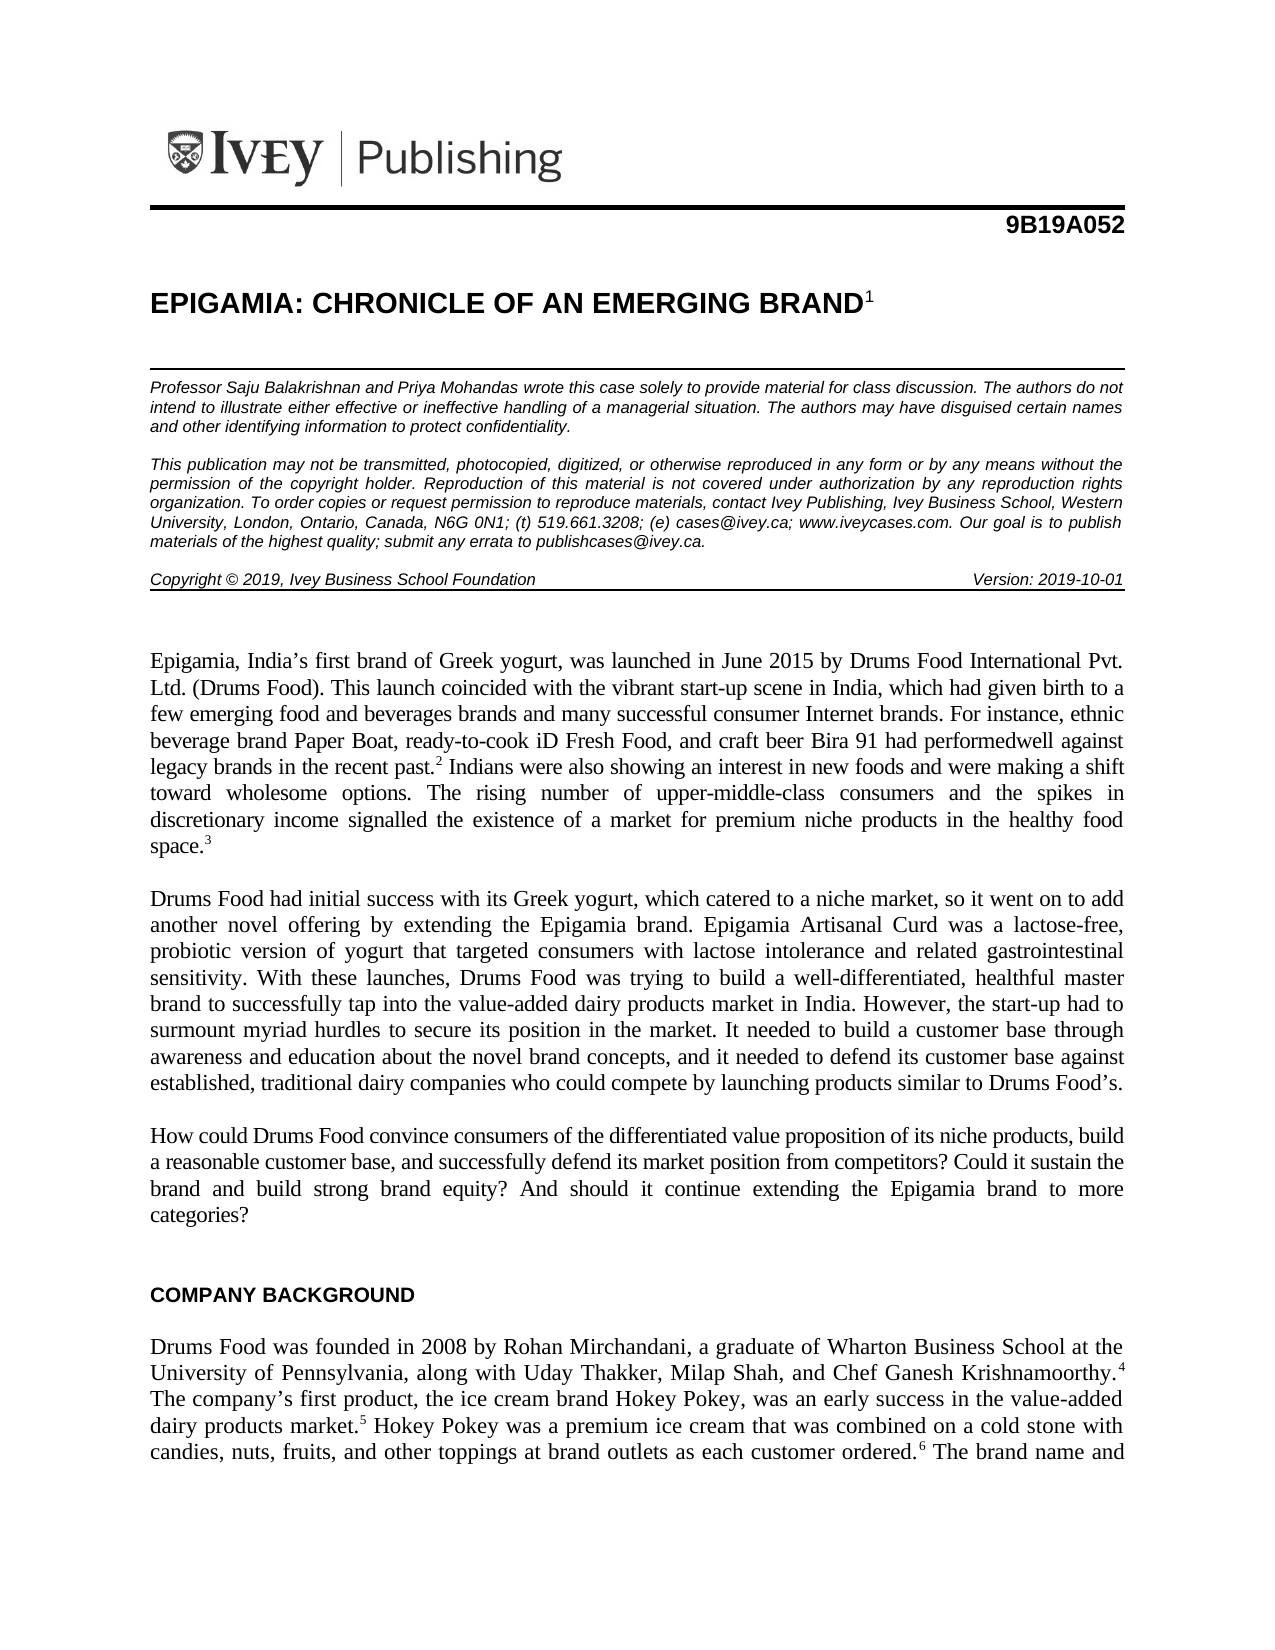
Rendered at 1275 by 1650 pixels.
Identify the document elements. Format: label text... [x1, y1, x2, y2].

text This publication may not be transmitted, photocopied, digitized, or otherwise reproduced in any form or by any means without the permission of the copyright holder. Reproduction of this material is not covered under authorization by any reproduction rights organization. To order copies or request permission to reproduce materials, contact Ivey Publishing, Ivey Business School, Western University, London, Ontario, Canada, N6G 0N1; (t) 519.661.3208; (e) cases@ivey.ca; www.iveycases.com. Our goal is to publish materials of the highest quality; submit any errata to publishcases@ivey.ca. i1v2e5y5pubs [150, 455, 1125, 551]
text 9B19A052 [150, 210, 1125, 238]
text Drums Food had initial success with its Greek yogurt, which catered to a niche market, so it went on to add another novel offering by extending the Epigamia brand. Epigamia Artisanal Curd was a lactose-free, probiotic version of yogurt that targeted consumers with lactose intolerance and related gastrointestinal sensitivity. With these launches, Drums Food was trying to build a well-differentiated, healthful master brand to successfully tap into the value-added dairy products market in India. However, the start-up had to surmount myriad hurdles to secure its position in the market. It needed to build a customer base through awareness and education about the novel brand concepts, and it needed to defend its customer base against established, traditional dairy companies who could compete by launching products similar to Drums Food’s. [150, 885, 1125, 1096]
text Professor Saju Balakrishnan and Priya Mohandas wrote this case solely to provide material for class discussion. The authors do not intend to illustrate either effective or ineffective handling of a managerial situation. The authors may have disguised certain names and other identifying information to protect confidentiality. [150, 370, 1125, 436]
text How could Drums Food convince consumers of the differentiated value proposition of its niche products, build a reasonable customer base, and successfully defend its market position from competitors? Could it sustain the brand and build strong brand equity? And should it continue extending the Epigamia brand to more categories? [150, 1122, 1125, 1227]
text COMPANY BACKGROUND [150, 1282, 1125, 1306]
text Copyright © 2019, Ivey Business School Foundation Version: 2019-10-01 [150, 570, 1125, 589]
text Epigamia, India’s first brand of Greek yogurt, was launched in June 2015 by Drums Food International Pvt. Ltd. (Drums Food). This launch coincided with the vibrant start-up scene in India, which had given birth to a few emerging food and beverages brands and many successful consumer Internet brands. For instance, ethnic beverage brand Paper Boat, ready-to-cook iD Fresh Food, and craft beer Bira 91 had performedwell against legacy brands in the recent past. Indians were also showing an interest in new foods and were making a shift toward wholesome options. The rising number of upper-middle-class consumers and the spikes in discretionary income signalled the existence of a market for premium niche products in the healthy food space. [150, 648, 1125, 858]
title EPIGAMIA: CHRONICLE OF AN EMERGING BRAND [150, 286, 1125, 320]
